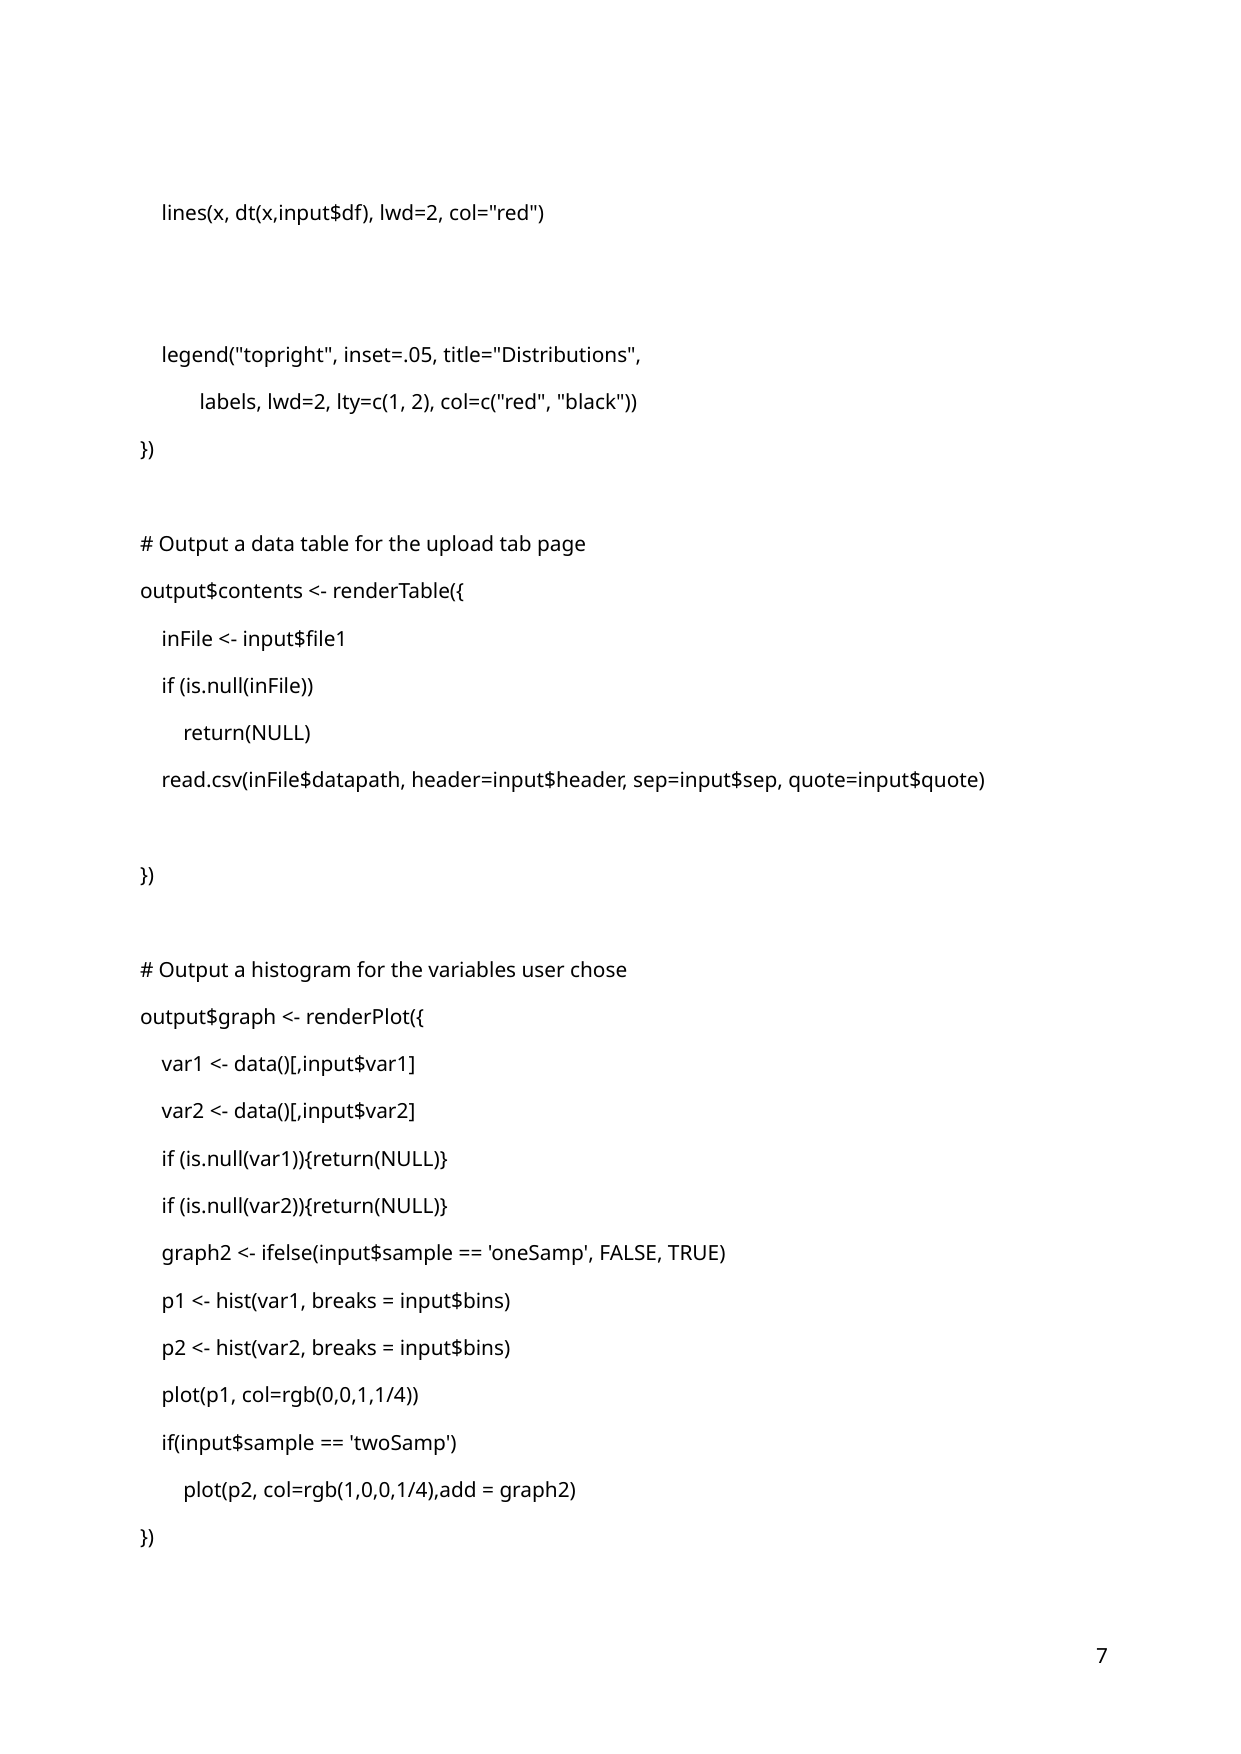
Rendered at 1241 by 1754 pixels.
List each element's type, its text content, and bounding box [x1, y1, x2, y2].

text }) [118, 434, 1107, 463]
text read.csv(inFile$datapath, header=input$header, sep=input$sep, quote=input$quote) [118, 766, 1107, 794]
text plot(p1, col=rgb(0,0,1,1/4)) [118, 1380, 1107, 1409]
text plot(p2, col=rgb(1,0,0,1/4),add = graph2) [118, 1475, 1107, 1503]
text graph2 <- ifelse(input$sample == 'oneSamp', FALSE, TRUE) [118, 1238, 1107, 1267]
text output$graph <- renderPlot({ [118, 1002, 1107, 1030]
text p1 <- hist(var1, breaks = input$bins) [118, 1286, 1107, 1314]
text var1 <- data()[,input$var1] [118, 1049, 1107, 1078]
text if (is.null(var2)){return(NULL)} [118, 1191, 1107, 1219]
text if (is.null(var1)){return(NULL)} [118, 1144, 1107, 1172]
text legend("topright", inset=.05, title="Distributions", [118, 340, 1107, 368]
text output$contents <- renderTable({ [118, 576, 1107, 605]
text inFile <- input$file1 [118, 624, 1107, 652]
text lines(x, dt(x,input$df), lwd=2, col="red") [118, 198, 1107, 226]
text # Output a histogram for the variables user chose [118, 955, 1107, 983]
text # Output a data table for the upload tab page [118, 529, 1107, 557]
text labels, lwd=2, lty=c(1, 2), col=c("red", "black")) [118, 387, 1107, 416]
text if (is.null(inFile)) [118, 671, 1107, 699]
text if(input$sample == 'twoSamp') [118, 1428, 1107, 1456]
text var2 <- data()[,input$var2] [118, 1097, 1107, 1125]
text p2 <- hist(var2, breaks = input$bins) [118, 1333, 1107, 1361]
text }) [118, 1522, 1107, 1551]
text return(NULL) [118, 718, 1107, 747]
text }) [118, 860, 1107, 888]
